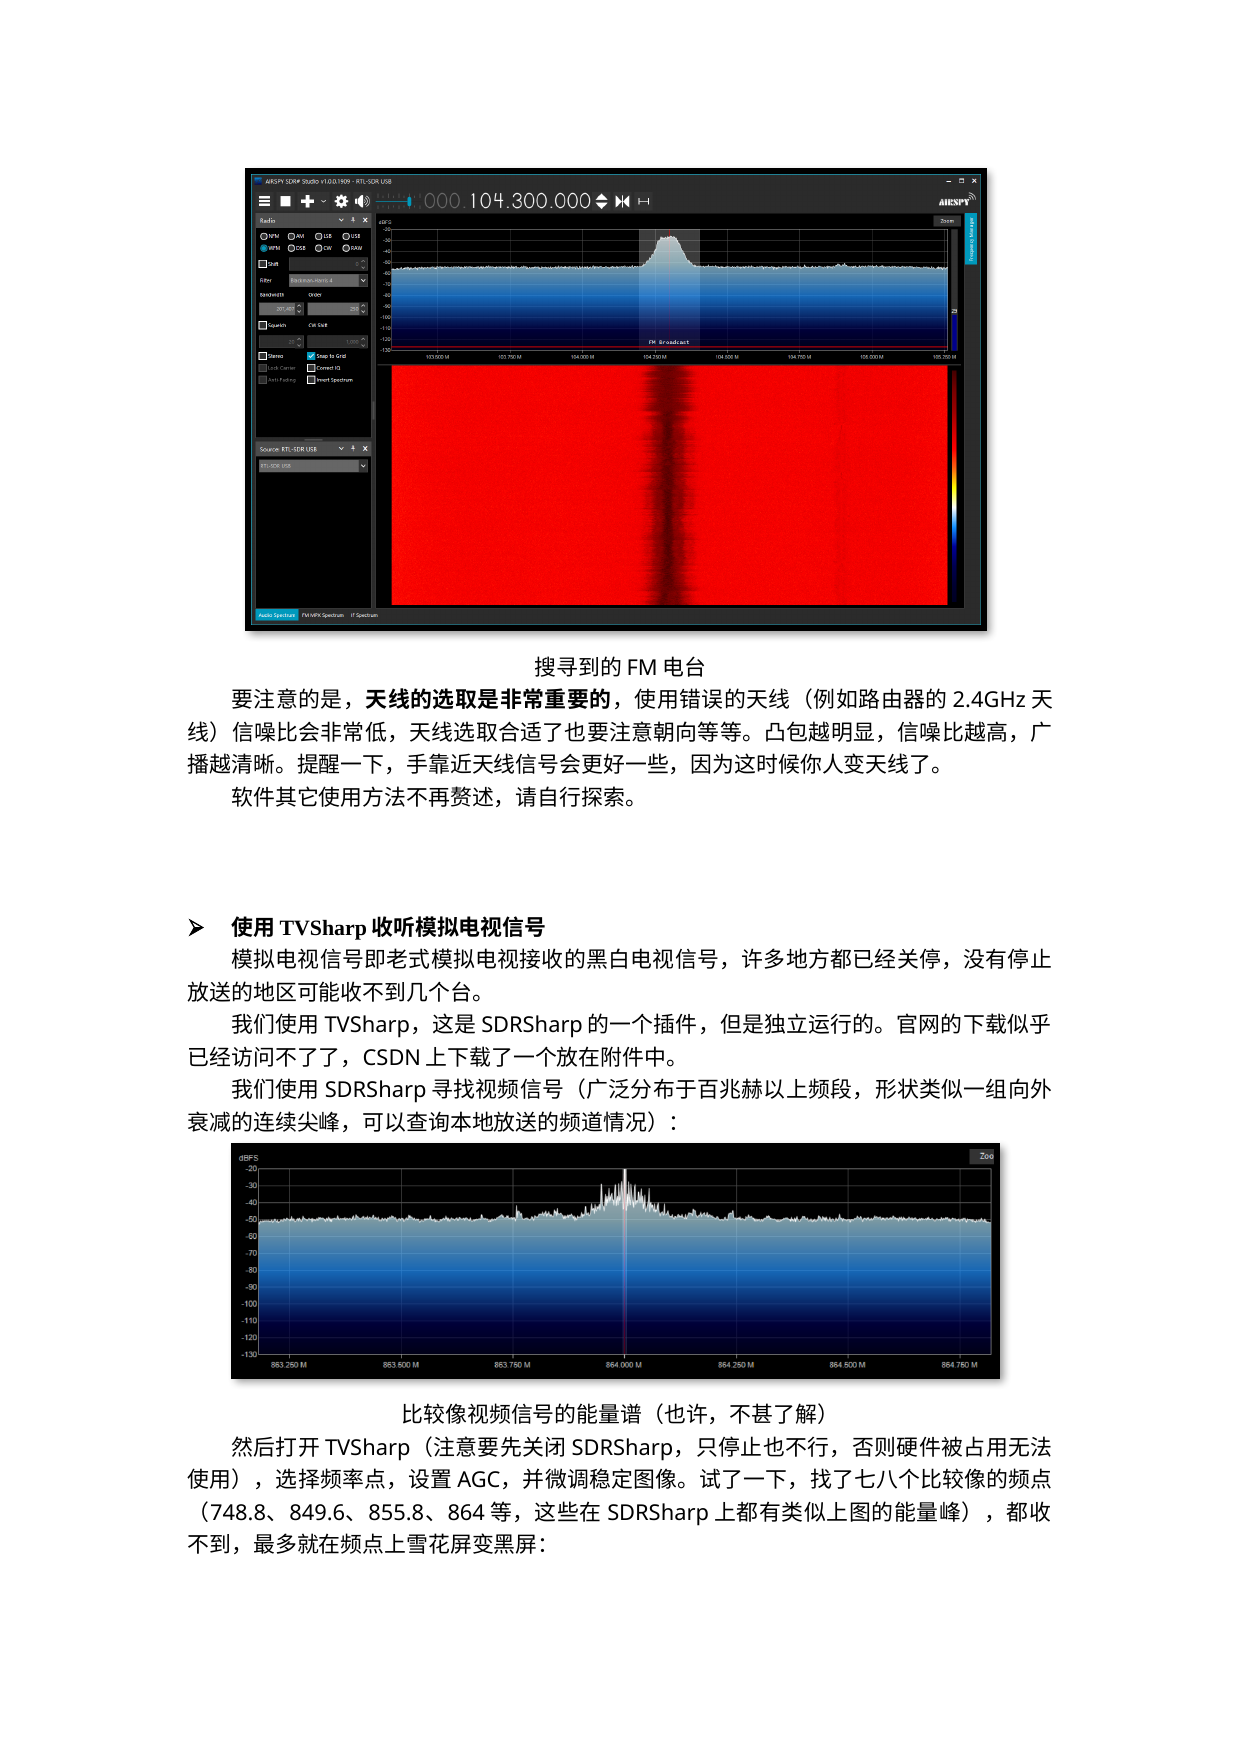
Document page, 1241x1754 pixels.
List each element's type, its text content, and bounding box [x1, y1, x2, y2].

text 搜寻到的FM电台 [187, 649, 1053, 682]
text 模拟电视信号即老式模拟电视接收的黑白电视信号，许多地方都已经关停，没有停止放送的地区可能收不到几个台。 [187, 942, 1053, 1007]
picture [251, 174, 981, 625]
list 使用TVSharp收听模拟电视信号 [187, 909, 1053, 942]
text 我们使用SDRSharp寻找视频信号（广泛分布于百兆赫以上频段，形状类似一组向外衰减的连续尖峰，可以查询本地放送的频道情况）： [187, 1072, 1053, 1137]
text 软件其它使用方法不再赘述，请自行探索。 [187, 779, 1053, 812]
text 然后打开TVSharp（注意要先关闭SDRSharp，只停止也不行，否则硬件被占用无法使用），选择频率点，设置AGC，并微调稳定图像。试了一下，找了七八个比较像的频点（748.8、849.6、855.8、864等，这些在SDRSharp上都有类似上图的能量峰），都收不到，最多就在频点上雪花屏变黑屏： [187, 1429, 1053, 1559]
text 我们使用TVSharp，这是SDRSharp的一个插件，但是独立运行的。官网的下载似乎已经访问不了了，CSDN上下载了一个放在附件中。 [187, 1007, 1053, 1072]
text 要注意的是，天线的选取是非常重要的，使用错误的天线（例如路由器的2.4GHz天线）信噪比会非常低，天线选取合适了也要注意朝向等等。凸包越明显，信噪比越高，广播越清晰。提醒一下，手靠近天线信号会更好一些，因为这时候你人变天线了。 [187, 682, 1053, 779]
text 比较像视频信号的能量谱（也许，不甚了解） [187, 1397, 1053, 1429]
picture [237, 1149, 994, 1373]
